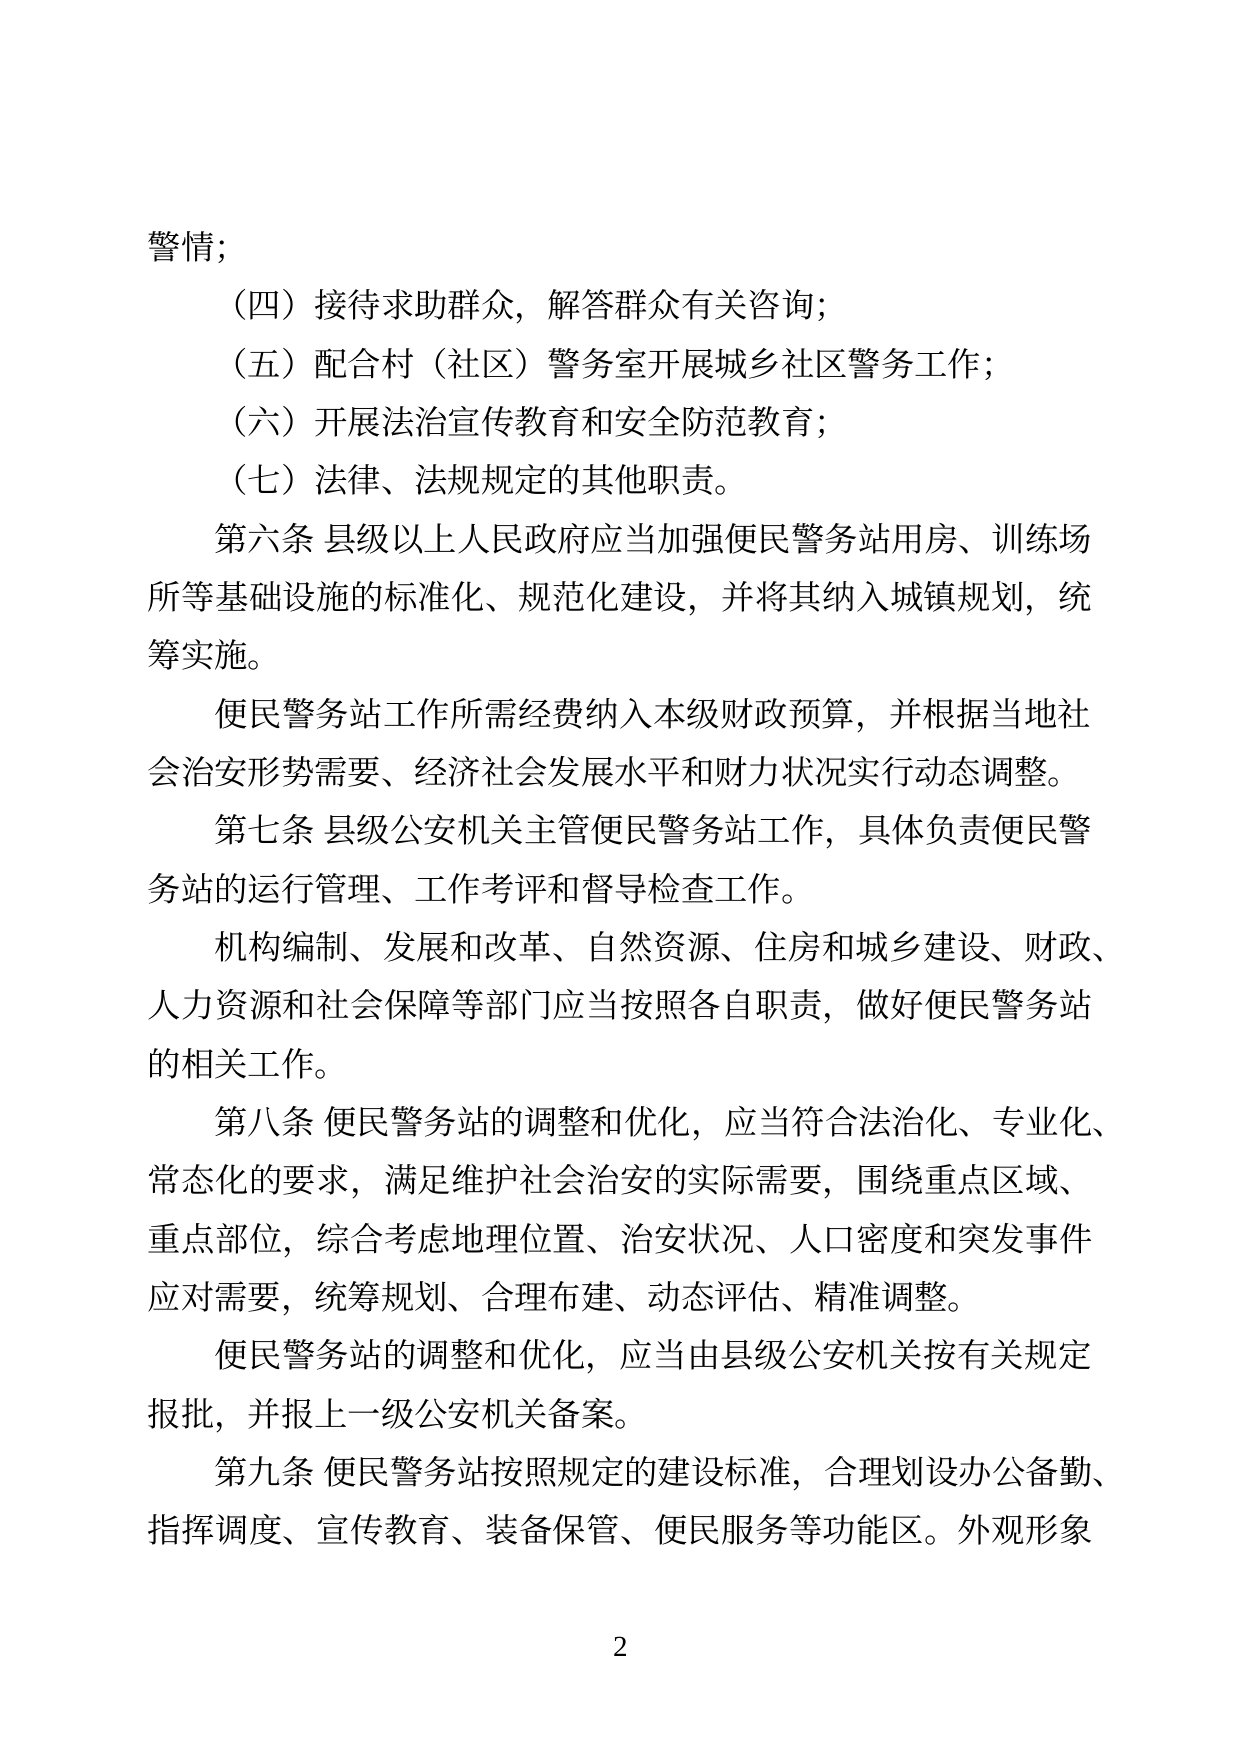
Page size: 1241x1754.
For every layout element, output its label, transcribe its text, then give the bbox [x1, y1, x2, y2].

text （七）法律、法规规定的其他职责。 [148, 446, 1093, 504]
text 机构编制、发展和改革、自然资源、住房和城乡建设、财政、人力资源和社会保障等部门应当按照各自职责，做好便民警务站的相关工作。 [148, 913, 1093, 1088]
text （六）开展法治宣传教育和安全防范教育； [148, 388, 1093, 446]
text 第八条 便民警务站的调整和优化，应当符合法治化、专业化、常态化的要求，满足维护社会治安的实际需要，围绕重点区域、重点部位，综合考虑地理位置、治安状况、人口密度和突发事件应对需要，统筹规划、合理布建、动态评估、精准调整。 [148, 1088, 1093, 1321]
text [148, 1438, 1093, 1554]
text （四）接待求助群众，解答群众有关咨询； [148, 271, 1093, 329]
text 便民警务站的调整和优化，应当由县级公安机关按有关规定报批，并报上一级公安机关备案。 [148, 1321, 1093, 1438]
text （五）配合村（社区）警务室开展城乡社区警务工作； [148, 329, 1093, 388]
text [148, 213, 1093, 271]
text 第七条 县级公安机关主管便民警务站工作，具体负责便民警务站的运行管理、工作考评和督导检查工作。 [148, 796, 1093, 913]
text 第六条 县级以上人民政府应当加强便民警务站用房、训练场所等基础设施的标准化、规范化建设，并将其纳入城镇规划，统筹实施。 [148, 504, 1093, 679]
text 便民警务站工作所需经费纳入本级财政预算，并根据当地社会治安形势需要、经济社会发展水平和财力状况实行动态调整。 [148, 679, 1093, 796]
